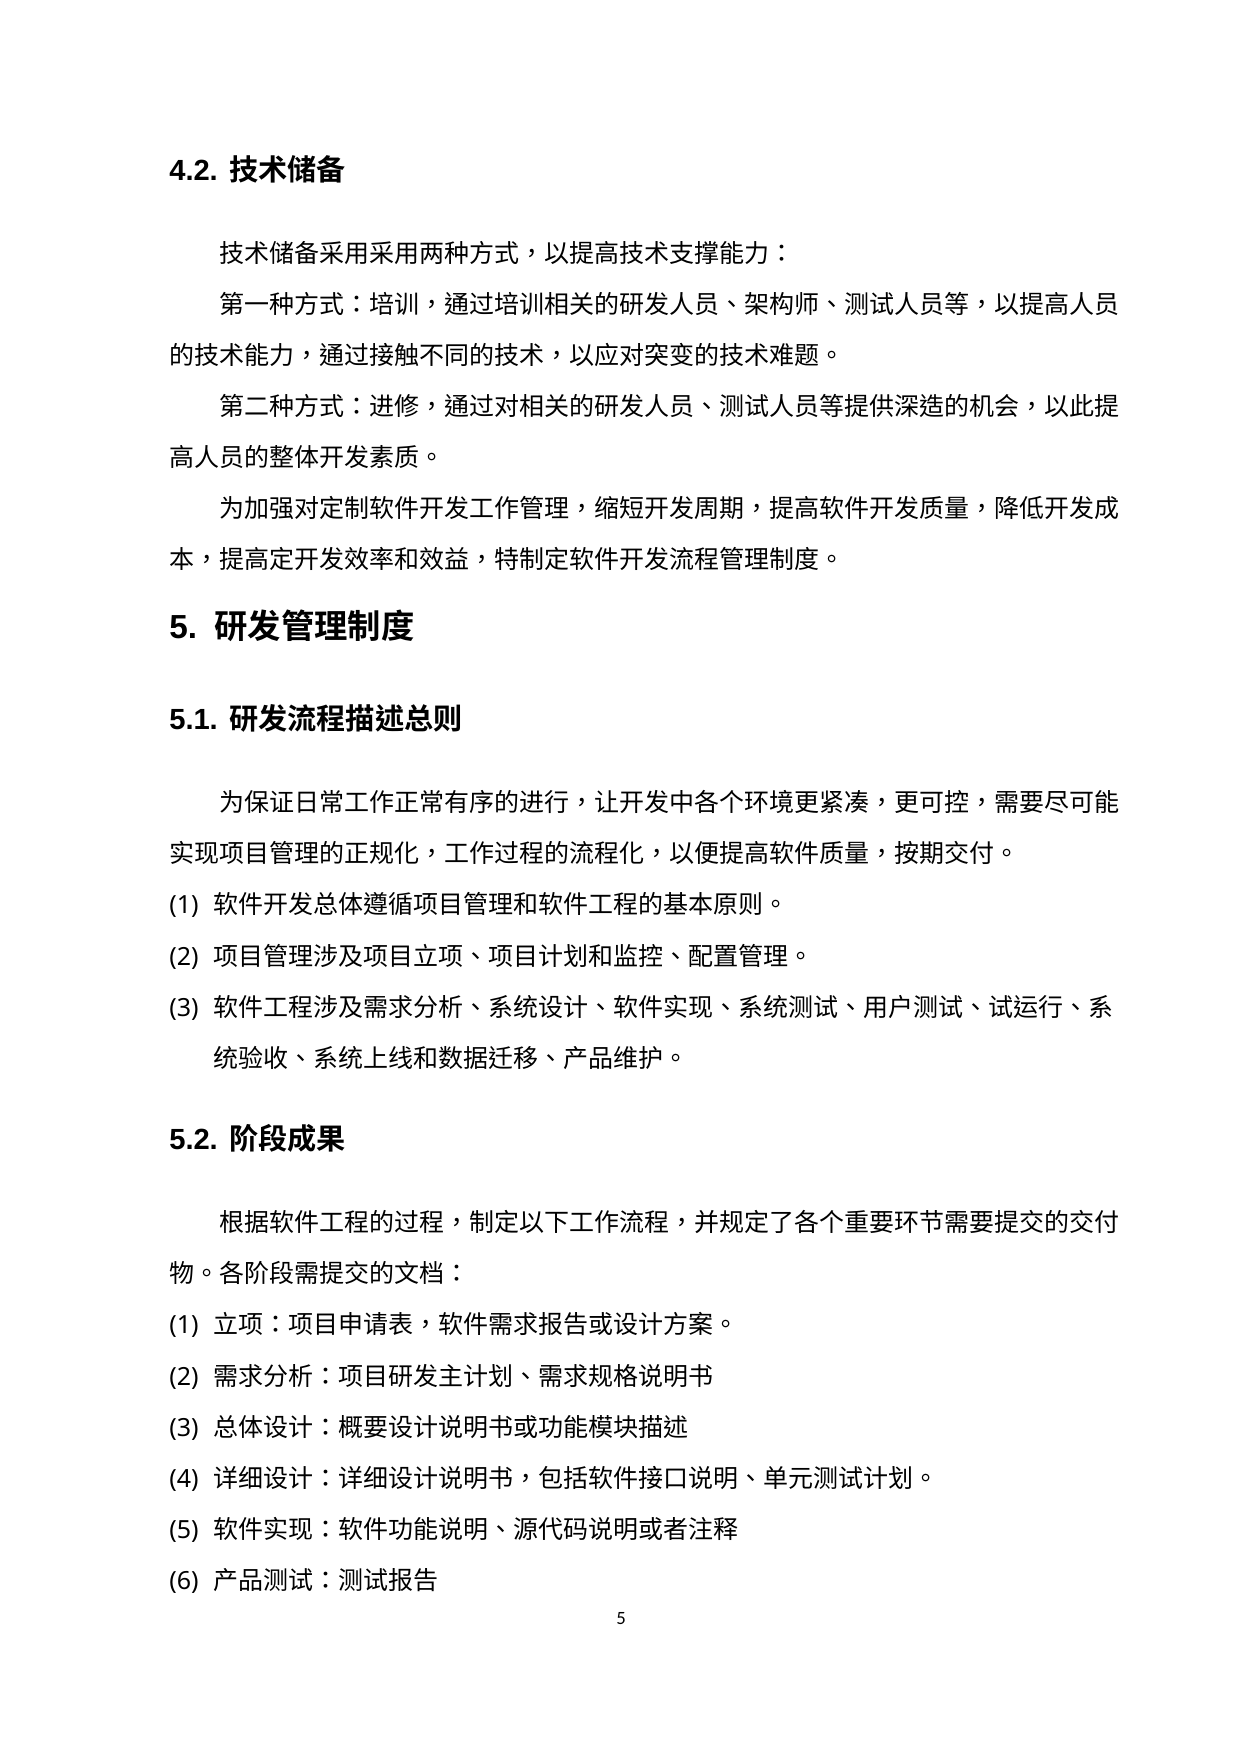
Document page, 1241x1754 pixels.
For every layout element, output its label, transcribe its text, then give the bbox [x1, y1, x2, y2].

list 需求分析：项目研发主计划、需求规格说明书 [169, 1358, 1131, 1392]
list 项目管理涉及项目立项、项目计划和监控、配置管理。 [169, 938, 1131, 972]
list 软件实现：软件功能说明、源代码说明或者注释 [169, 1511, 1131, 1545]
text 阶段成果 [169, 1118, 1131, 1158]
text 第一种方式：培训，通过培训相关的研发人员、架构师、测试人员等，以提高人员的技术能力，通过接触不同的技术，以应对突变的技术难题。 [169, 287, 1131, 372]
list 立项：项目申请表，软件需求报告或设计方案。 [169, 1307, 1131, 1341]
text 技术储备 [169, 149, 1131, 189]
text 为加强对定制软件开发工作管理，缩短开发周期，提高软件开发质量，降低开发成本，提高定开发效率和效益，特制定软件开发流程管理制度。 [169, 491, 1131, 576]
list 软件开发总体遵循项目管理和软件工程的基本原则。 [169, 887, 1131, 921]
list 总体设计：概要设计说明书或功能模块描述 [169, 1409, 1131, 1443]
list 软件工程涉及需求分析、系统设计、软件实现、系统测试、用户测试、试运行、系统验收、系统上线和数据迁移、产品维护。 [169, 989, 1131, 1074]
text 第二种方式：进修，通过对相关的研发人员、测试人员等提供深造的机会，以此提高人员的整体开发素质。 [169, 389, 1131, 474]
text 研发流程描述总则 [169, 698, 1131, 738]
text 技术储备采用采用两种方式，以提高技术支撑能力： [169, 236, 1131, 270]
text 为保证日常工作正常有序的进行，让开发中各个环境更紧凑，更可控，需要尽可能实现项目管理的正规化，工作过程的流程化，以便提高软件质量，按期交付。 [169, 785, 1131, 870]
text 根据软件工程的过程，制定以下工作流程，并规定了各个重要环节需要提交的交付物。各阶段需提交的文档： [169, 1205, 1131, 1290]
list 详细设计：详细设计说明书，包括软件接口说明、单元测试计划。 [169, 1460, 1131, 1494]
text 研发管理制度 [169, 603, 1131, 649]
list 产品测试：测试报告 [169, 1562, 1131, 1596]
